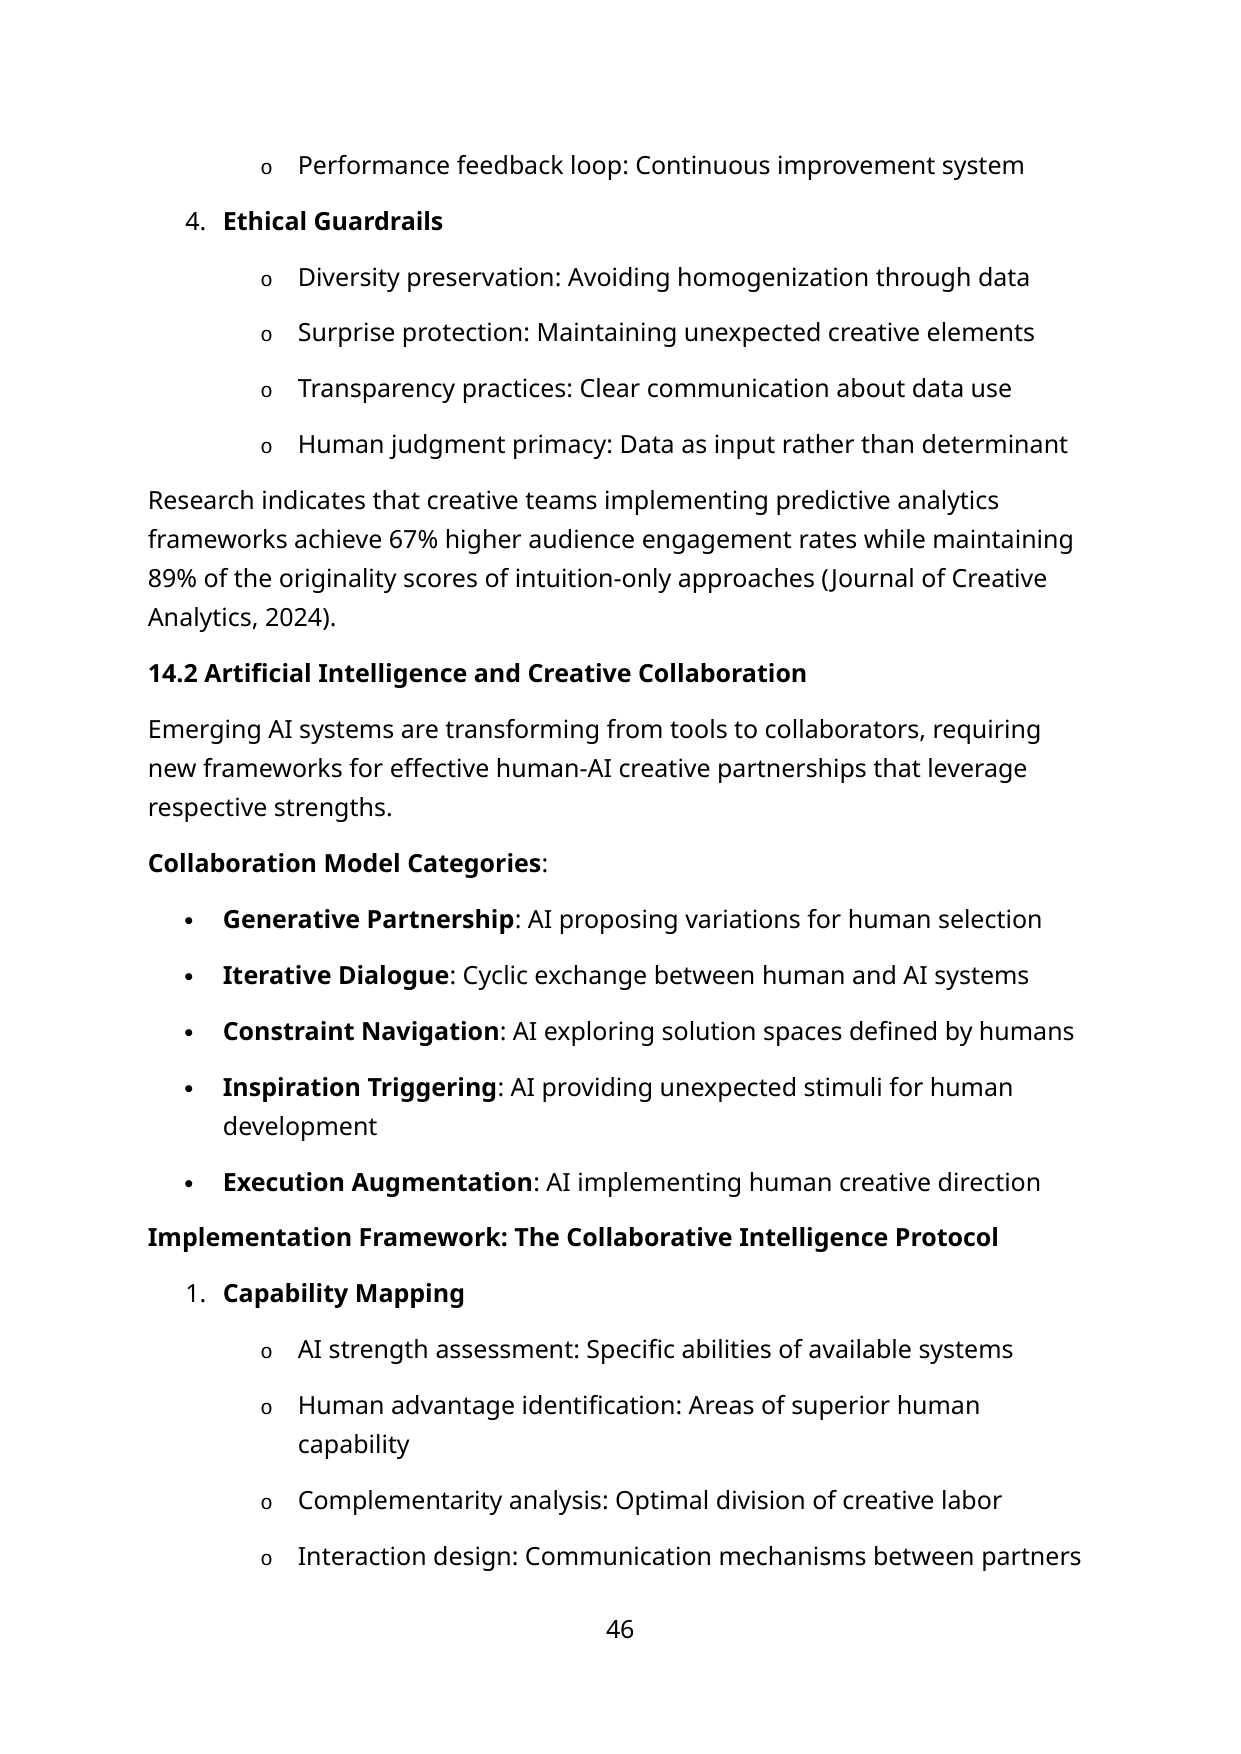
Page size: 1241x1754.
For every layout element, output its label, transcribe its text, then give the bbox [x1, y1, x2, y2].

list Performance feedback loop: Continuous improvement system [260, 148, 1093, 182]
list Complementarity analysis: Optimal division of creative labor [260, 1483, 1093, 1517]
list Capability Mapping [185, 1276, 1093, 1310]
list Execution Augmentation: AI implementing human creative direction [185, 1164, 1093, 1198]
list Transparency practices: Clear communication about data use [260, 371, 1093, 405]
text Implementation Framework: The Collaborative Intelligence Protocol [148, 1220, 1093, 1254]
list Iterative Dialogue: Cyclic exchange between human and AI systems [185, 958, 1093, 992]
list Surprise protection: Maintaining unexpected creative elements [260, 315, 1093, 349]
text Emerging AI systems are transforming from tools to collaborators, requiring new frameworks for effective human-AI creative partnerships that leverage respective strengths. [148, 712, 1093, 824]
list Ethical Guardrails [185, 203, 1093, 237]
text Research indicates that creative teams implementing predictive analytics frameworks achieve 67% higher audience engagement rates while maintaining 89% of the originality scores of intuition-only approaches (Journal of Creative Analytics, 2024). [148, 483, 1093, 634]
list Constraint Navigation: AI exploring solution spaces defined by humans [185, 1013, 1093, 1047]
text 14.2 Artificial Intelligence and Creative Collaboration [148, 656, 1093, 690]
list AI strength assessment: Specific abilities of available systems [260, 1332, 1093, 1366]
list Generative Partnership: AI proposing variations for human selection [185, 902, 1093, 936]
list Inspiration Triggering: AI providing unexpected stimuli for human development [185, 1069, 1093, 1142]
list Diversity preservation: Avoiding homogenization through data [260, 259, 1093, 293]
list Interaction design: Communication mechanisms between partners [260, 1538, 1093, 1572]
list Human advantage identification: Areas of superior human capability [260, 1388, 1093, 1461]
text Collaboration Model Categories: [148, 846, 1093, 880]
list Human judgment primacy: Data as input rather than determinant [260, 427, 1093, 461]
